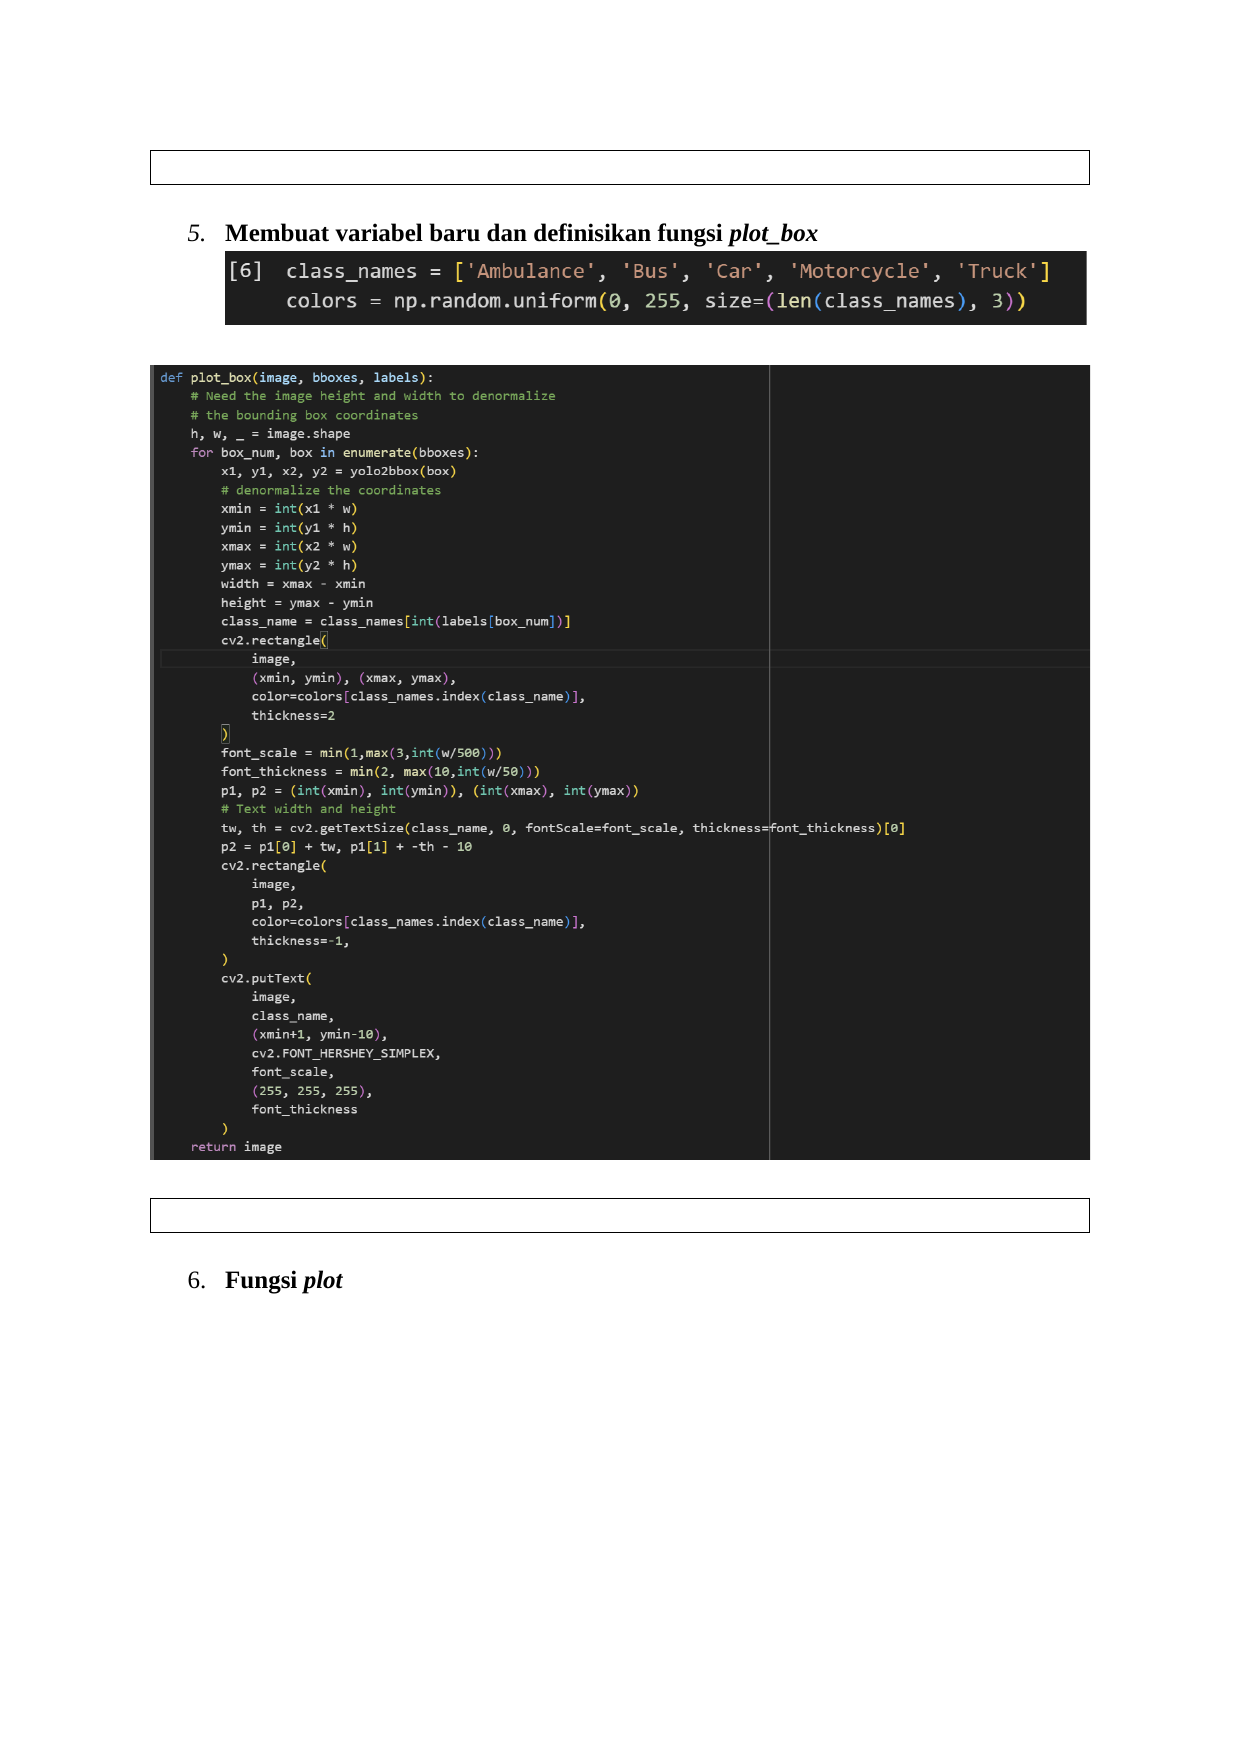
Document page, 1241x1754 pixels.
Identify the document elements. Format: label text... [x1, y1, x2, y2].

picture [150, 365, 1091, 1160]
table_header [151, 1199, 1089, 1232]
list Membuat variabel baru dan definisikan fungsi plot_box [187, 218, 1090, 247]
list Fungsi plot [187, 1266, 1090, 1294]
picture [225, 251, 1087, 325]
table_header [151, 151, 1089, 184]
